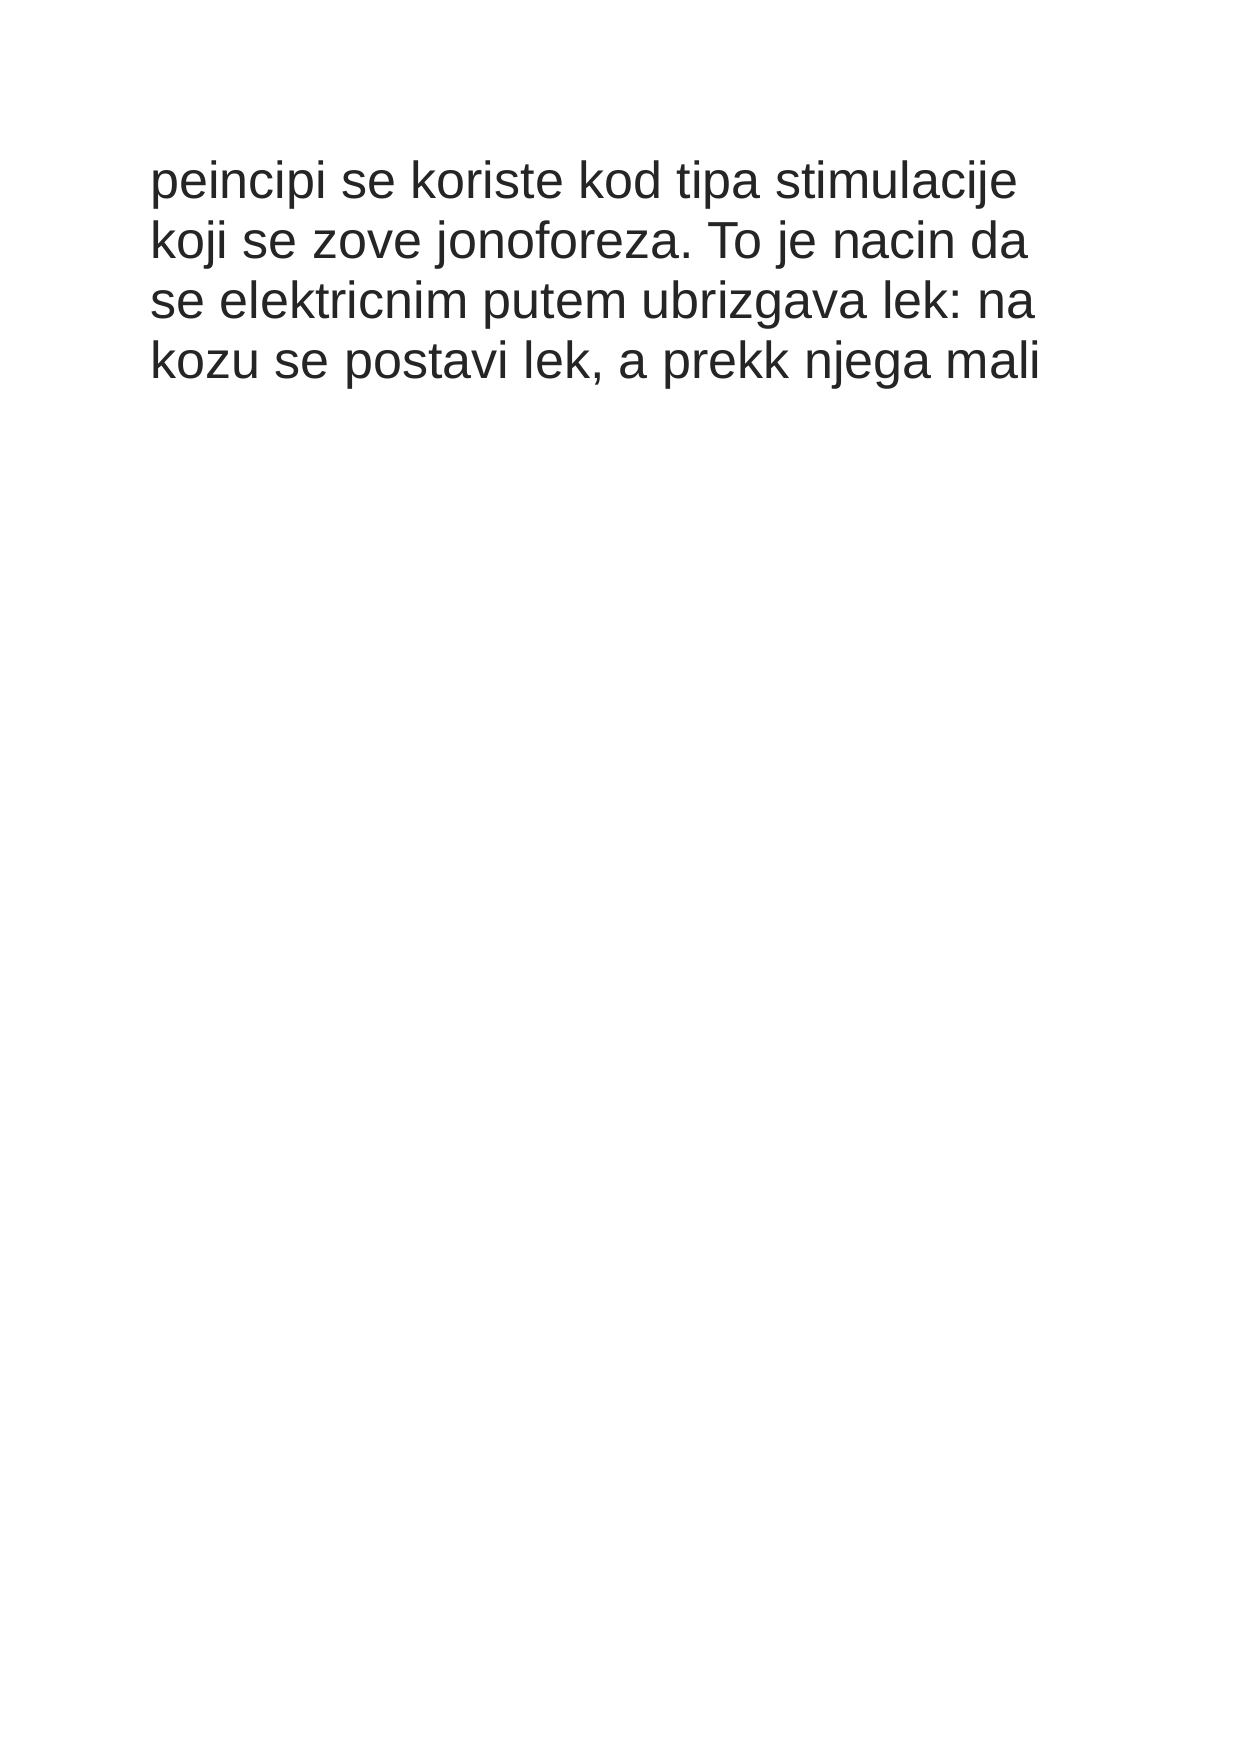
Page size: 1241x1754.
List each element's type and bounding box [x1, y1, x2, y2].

text [150, 150, 1090, 389]
